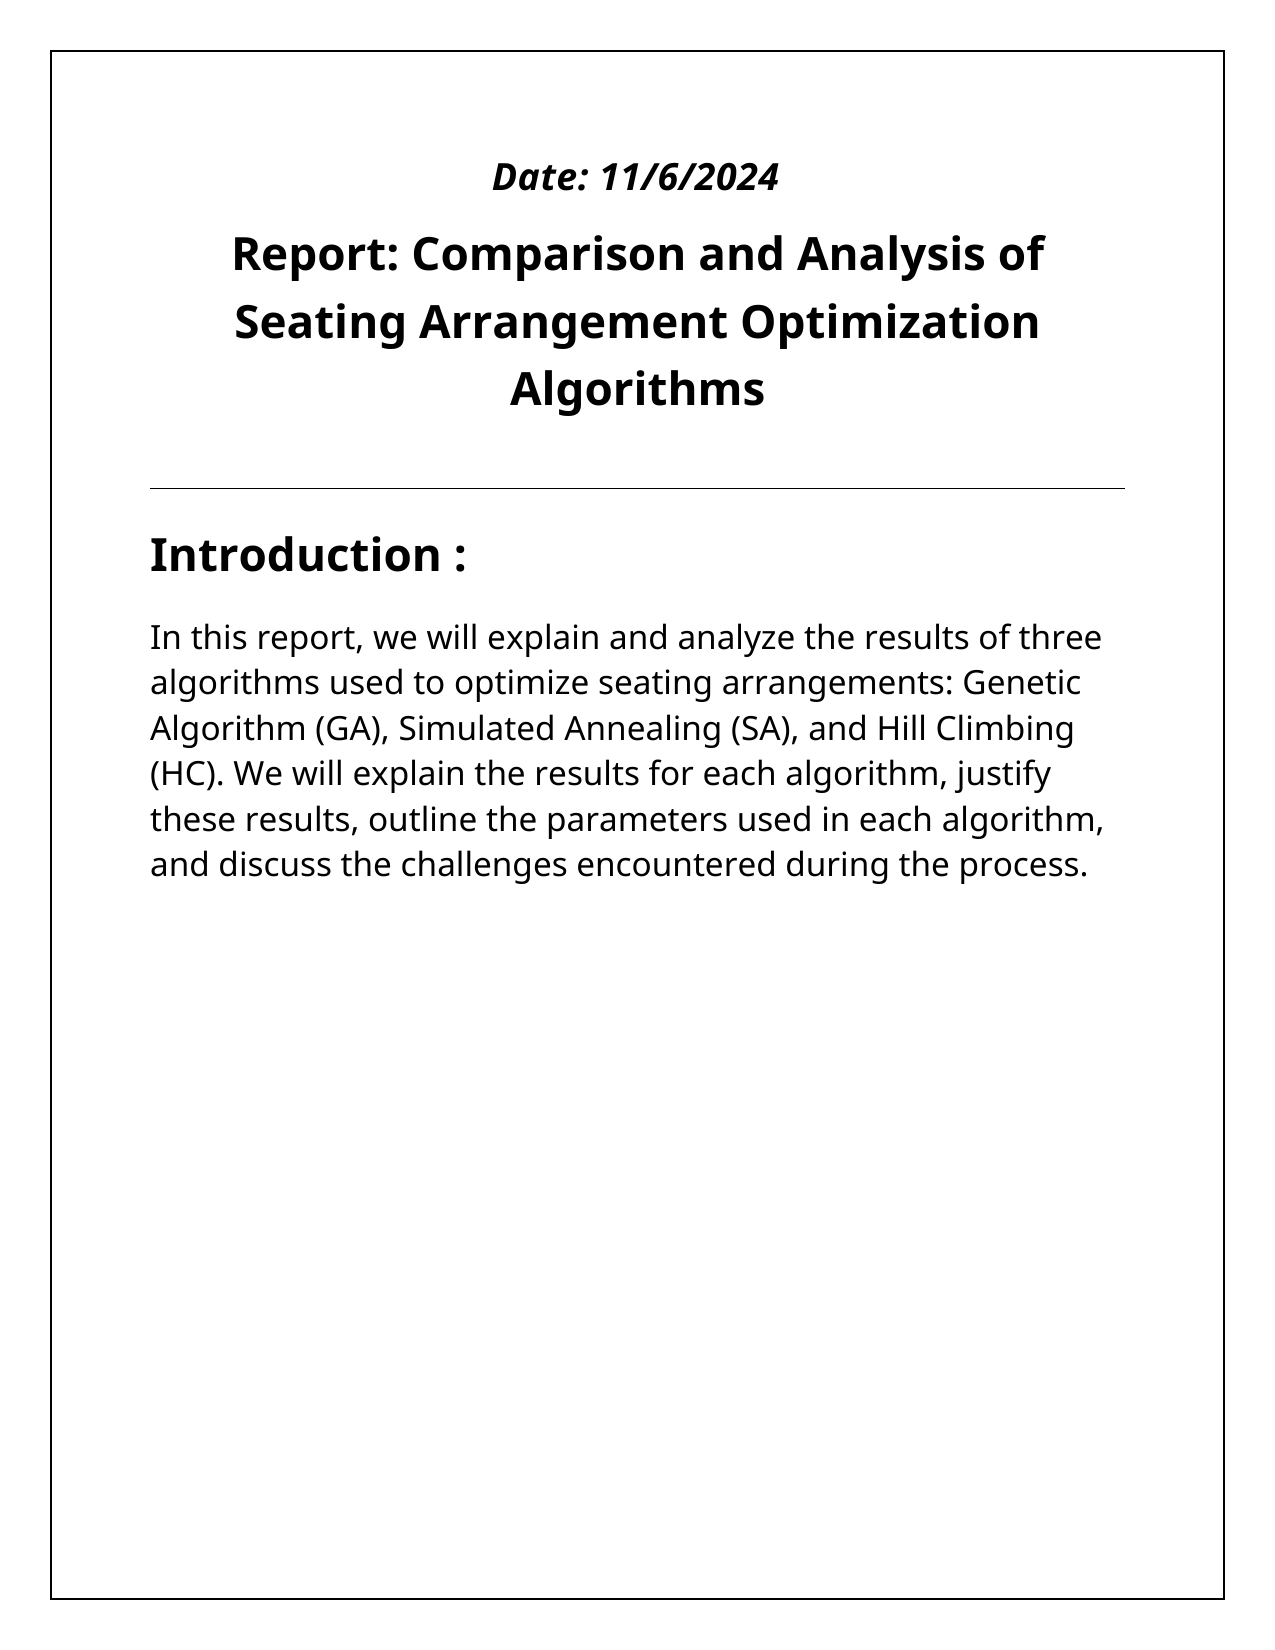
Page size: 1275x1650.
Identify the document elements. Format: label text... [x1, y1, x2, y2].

text Date: 11/6/2024 [150, 150, 1125, 201]
text Introduction : [150, 522, 1125, 584]
text Report: Comparison and Analysis of Seating Arrangement Optimization Algorithms [150, 222, 1125, 419]
text In this report, we will explain and analyze the results of three algorithms used to optimize seating arrangements: Genetic Algorithm (GA), Simulated Annealing (SA), and Hill Climbing (HC). We will explain the results for each algorithm, justify these results, outline the parameters used in each algorithm, and discuss the challenges encountered during the process. [150, 614, 1125, 886]
